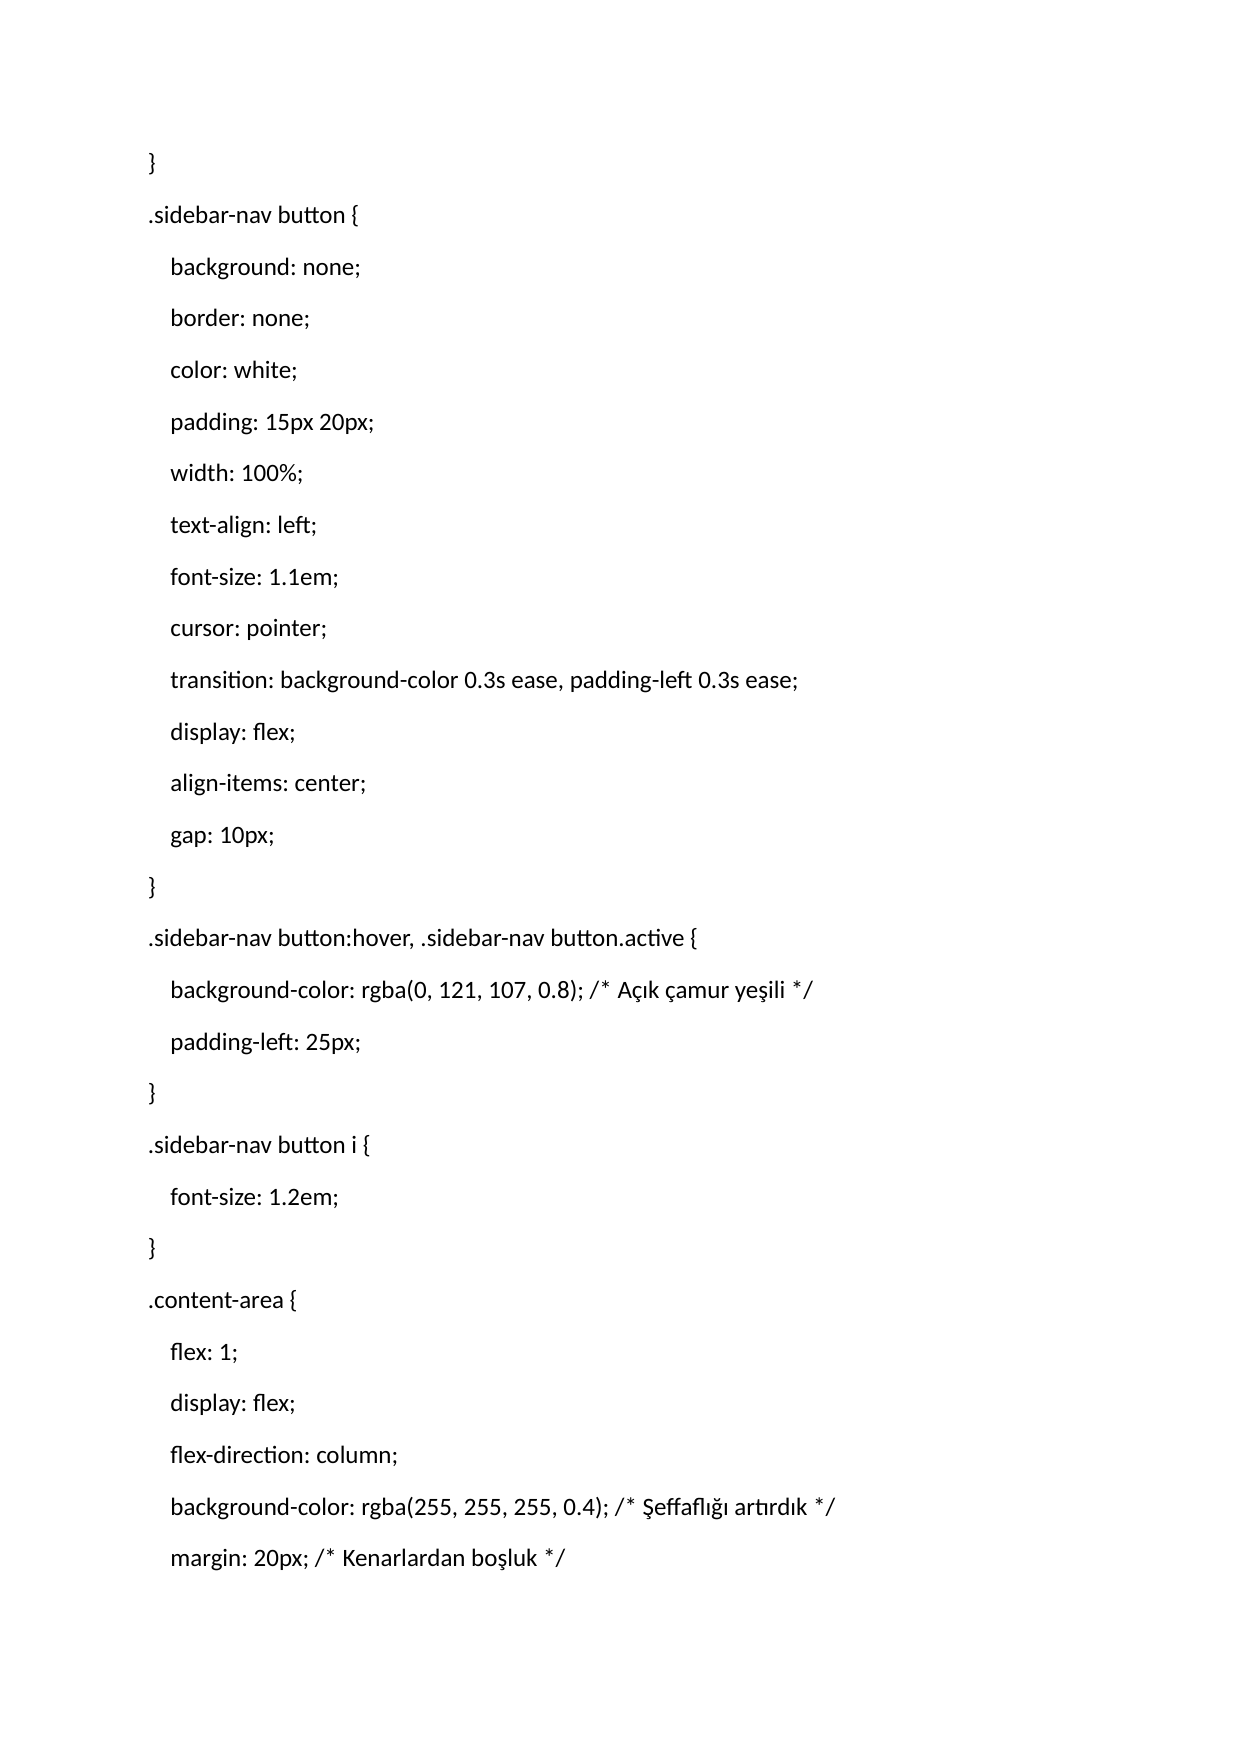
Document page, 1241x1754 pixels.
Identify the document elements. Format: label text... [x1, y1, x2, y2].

text transition: background-color 0.3s ease, padding-left 0.3s ease; [148, 664, 1093, 695]
text padding: 15px 20px; [148, 406, 1093, 436]
text width: 100%; [148, 458, 1093, 488]
text gap: 10px; [148, 819, 1093, 850]
text flex: 1; [148, 1336, 1093, 1366]
text padding-left: 25px; [148, 1026, 1093, 1056]
text .sidebar-nav button i { [148, 1129, 1093, 1160]
text color: white; [148, 354, 1093, 385]
text align-items: center; [148, 768, 1093, 798]
text font-size: 1.2em; [148, 1181, 1093, 1211]
text cursor: pointer; [148, 613, 1093, 643]
text } [148, 1078, 1093, 1108]
text .content-area { [148, 1284, 1093, 1315]
text background-color: rgba(0, 121, 107, 0.8); /* Açık çamur yeşili */ [148, 974, 1093, 1005]
text font-size: 1.1em; [148, 561, 1093, 591]
text margin: 20px; /* Kenarlardan boşluk */ [148, 1543, 1093, 1573]
text } [148, 871, 1093, 901]
text background: none; [148, 251, 1093, 281]
text text-align: left; [148, 509, 1093, 540]
text border: none; [148, 303, 1093, 333]
text display: flex; [148, 1388, 1093, 1418]
text background-color: rgba(255, 255, 255, 0.4); /* Şeffaflığı artırdık */ [148, 1491, 1093, 1521]
text display: flex; [148, 716, 1093, 746]
text } [148, 1233, 1093, 1263]
text .sidebar-nav button { [148, 199, 1093, 230]
text .sidebar-nav button:hover, .sidebar-nav button.active { [148, 923, 1093, 953]
text } [148, 148, 1093, 178]
text flex-direction: column; [148, 1439, 1093, 1470]
